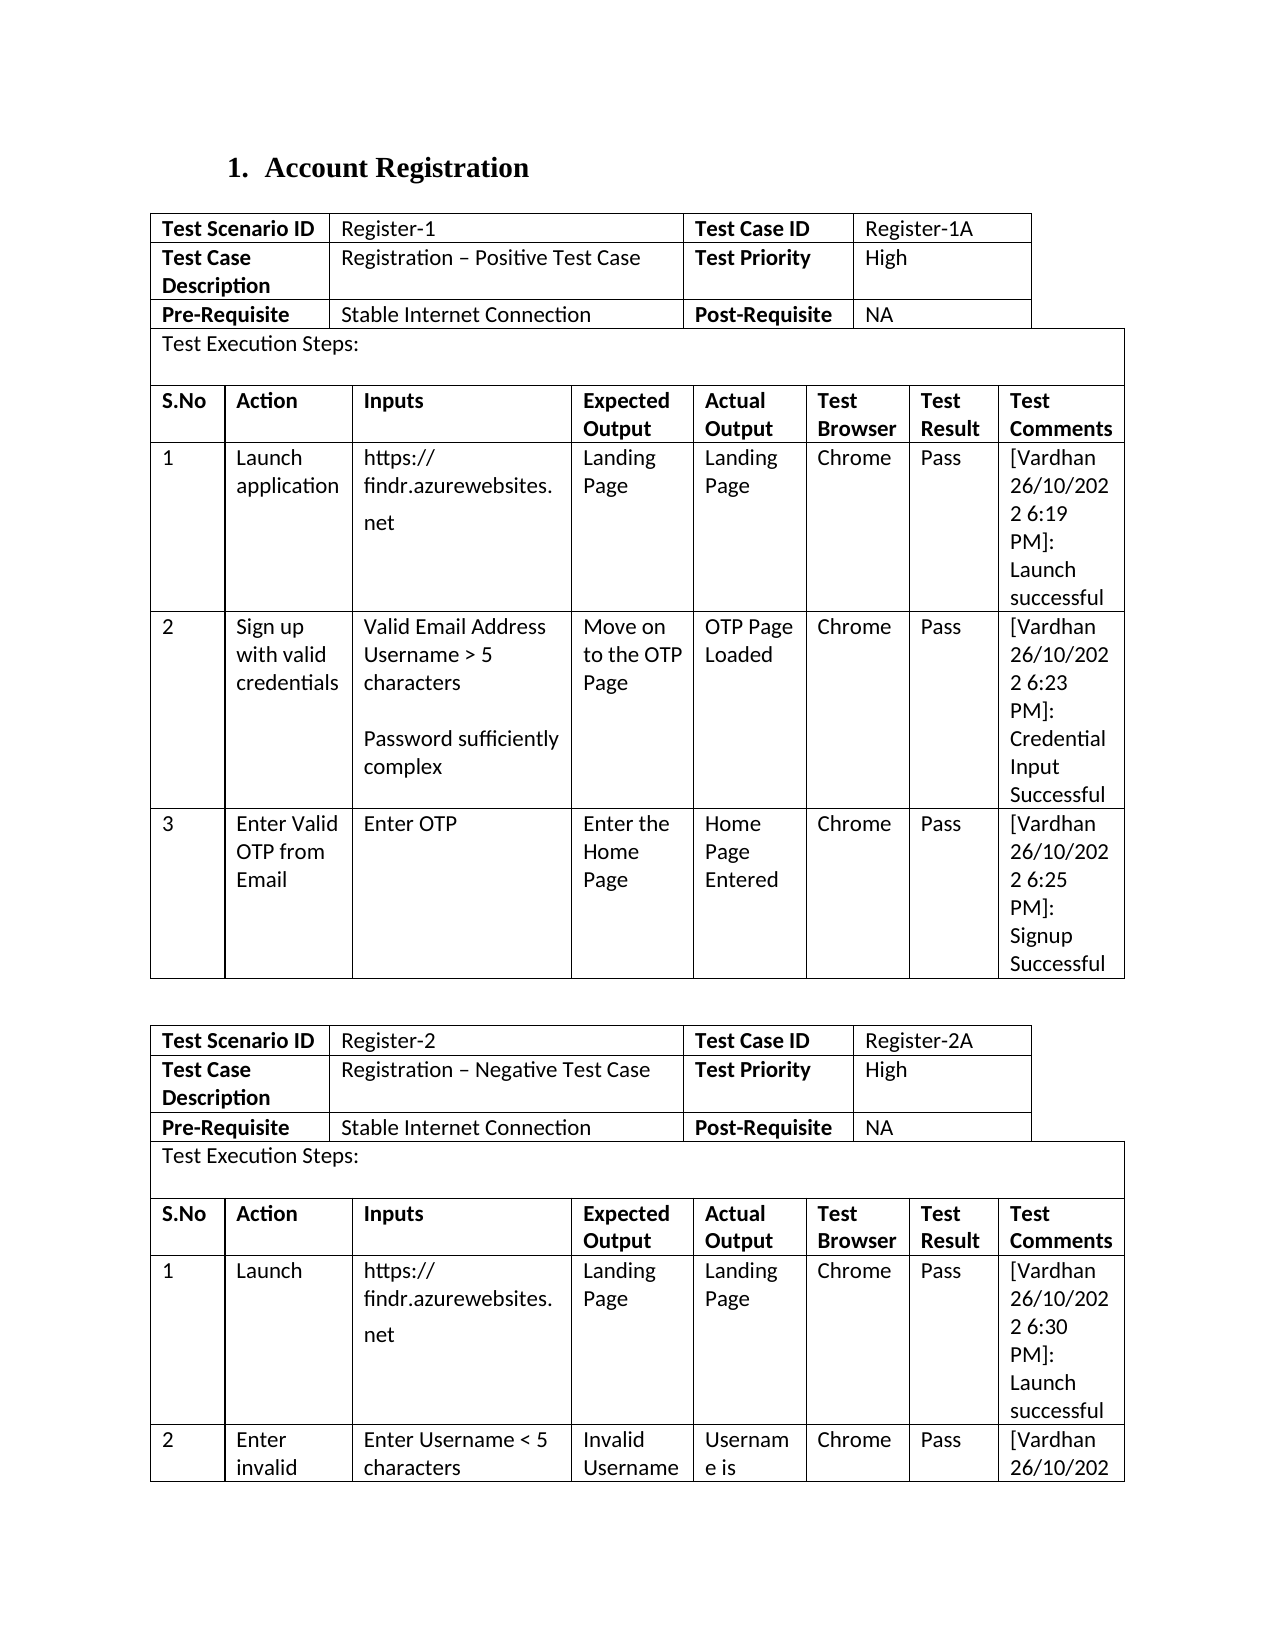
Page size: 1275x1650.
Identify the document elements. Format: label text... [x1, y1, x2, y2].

table_cell Test Priority [684, 243, 853, 299]
table_cell Test Browser [807, 1199, 909, 1255]
table_cell Registration – Positive Test Case [330, 243, 683, 299]
table_cell Stable Internet Connection [330, 1113, 683, 1141]
table_cell Pass [910, 443, 998, 611]
table_cell 2 [151, 612, 224, 808]
table_cell Test Browser [807, 386, 909, 442]
table_cell Pass [910, 1256, 998, 1424]
table_cell Landing Page [694, 443, 806, 611]
subtitle Account Registration [227, 150, 1125, 183]
table_header Register-1 [330, 214, 683, 242]
table_cell 1 [151, 443, 224, 611]
table_cell Action [226, 386, 352, 442]
table_cell Post-Requisite [684, 1113, 853, 1141]
table_cell Test Result [910, 1199, 998, 1255]
table_cell Enter Valid OTP from Email [226, 809, 352, 977]
table_cell Chrome [807, 1256, 909, 1424]
table_cell 2 [151, 1425, 224, 1481]
table_cell High [854, 1056, 1031, 1112]
table_cell [Vardhan 26/10/2022 6:30 PM]: Launch successful [999, 1256, 1124, 1424]
table_cell Test Comments [999, 386, 1124, 442]
table_cell [Vardhan 26/10/2022 6:23 PM]: Credential Input Successful [999, 612, 1124, 808]
table_cell Sign up with valid credentials [226, 612, 352, 808]
table_cell Move on to the OTP Page [572, 612, 693, 808]
table_cell Action [226, 1199, 352, 1255]
table_cell S.No [151, 1199, 224, 1255]
table_cell Expected Output [572, 1199, 693, 1255]
table_cell S.No [151, 386, 224, 442]
table_header Test Scenario ID [151, 1026, 329, 1054]
table_cell Expected Output [572, 386, 693, 442]
table_cell Pass [910, 612, 998, 808]
table_cell Test Execution Steps: [151, 1142, 1124, 1198]
table_cell Launch application [226, 443, 352, 611]
table_cell Chrome [807, 1425, 909, 1481]
table_cell Username is Invalid [694, 1425, 806, 1481]
table_header Register-2A [854, 1026, 1031, 1054]
table_cell High [854, 243, 1031, 299]
table_cell NA [854, 1113, 1031, 1141]
table_cell 1 [151, 1256, 224, 1424]
table_cell Launch [226, 1256, 352, 1424]
table_cell 3 [151, 809, 224, 977]
table_cell Inputs [353, 1199, 571, 1255]
table_cell Test Comments [999, 1199, 1124, 1255]
table_cell Landing Page [572, 443, 693, 611]
table_cell Valid Email Address Username > 5 characters Password sufficiently complex [353, 612, 571, 808]
table_cell Test Result [910, 386, 998, 442]
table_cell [226, 1425, 352, 1481]
table_cell https://findr.azurewebsites.net [353, 443, 571, 611]
table_cell Chrome [807, 809, 909, 977]
table_header Test Case ID [684, 1026, 853, 1054]
table_cell Pre-Requisite [151, 1113, 329, 1141]
table_cell Enter the Home Page [572, 809, 693, 977]
table_cell Test Case Description [151, 243, 329, 299]
table_cell https://findr.azurewebsites.net [353, 1256, 571, 1424]
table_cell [999, 1425, 1124, 1481]
table_cell [Vardhan 26/10/2022 6:19 PM]: Launch successful [999, 443, 1124, 611]
table_cell Actual Output [694, 1199, 806, 1255]
table_cell Pass [910, 1425, 998, 1481]
table_cell [Vardhan 26/10/2022 6:25 PM]: Signup Successful [999, 809, 1124, 977]
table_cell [353, 1425, 571, 1481]
table_cell Pass [910, 809, 998, 977]
table_cell Pre-Requisite [151, 300, 329, 328]
table_cell Landing Page [694, 1256, 806, 1424]
table_cell Chrome [807, 612, 909, 808]
table_header Test Case ID [684, 214, 853, 242]
table_cell Landing Page [572, 1256, 693, 1424]
table_cell Test Case Description [151, 1056, 329, 1112]
table_cell Registration – Negative Test Case [330, 1056, 683, 1112]
table_cell Enter OTP [353, 809, 571, 977]
table_cell Post-Requisite [684, 300, 853, 328]
table_header Test Scenario ID [151, 214, 329, 242]
table_cell Home Page Entered [694, 809, 806, 977]
table_cell NA [854, 300, 1031, 328]
table_cell Test Priority [684, 1056, 853, 1112]
table_header Register-2 [330, 1026, 683, 1054]
table_header Register-1A [854, 214, 1031, 242]
table_cell OTP Page Loaded [694, 612, 806, 808]
table_cell Chrome [807, 443, 909, 611]
table_cell Invalid Username [572, 1425, 693, 1481]
table_cell Stable Internet Connection [330, 300, 683, 328]
table_cell Actual Output [694, 386, 806, 442]
table_cell Inputs [353, 386, 571, 442]
table_cell Test Execution Steps: [151, 329, 1124, 385]
